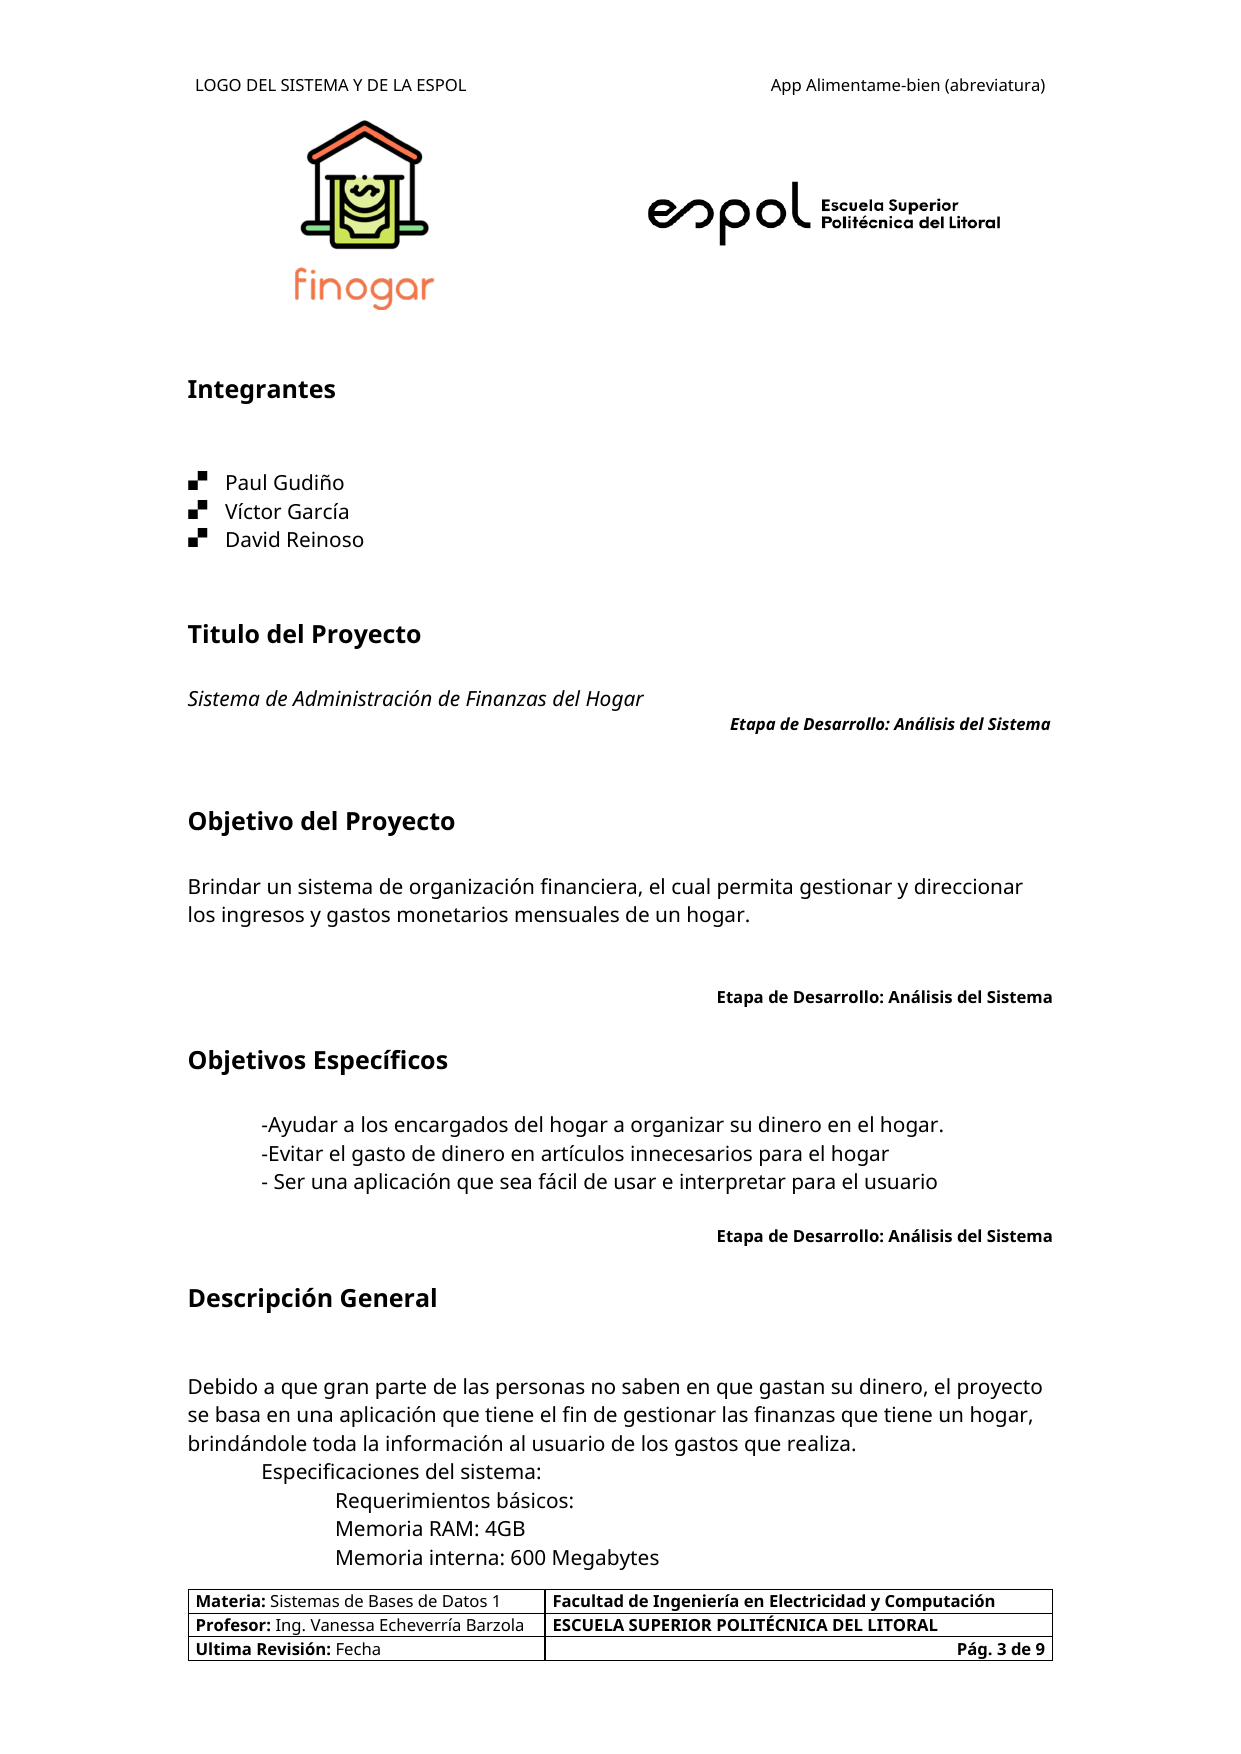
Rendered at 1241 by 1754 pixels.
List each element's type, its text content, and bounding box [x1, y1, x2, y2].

picture [293, 119, 436, 310]
subtitle Objetivos Específicos [187, 1042, 1053, 1076]
text Memoria RAM: 4GB [187, 1514, 1053, 1543]
list Paul Gudiño [187, 468, 1053, 497]
list Víctor García [187, 497, 1053, 525]
list David Reinoso [187, 525, 1053, 554]
subtitle Integrantes [187, 372, 1053, 406]
text Brindar un sistema de organización financiera, el cual permita gestionar y direccionar los ingresos y gastos monetarios mensuales de un hogar. [187, 872, 1053, 929]
subtitle Objetivo del Proyecto [187, 804, 1053, 838]
text Debido a que gran parte de las personas no saben en que gastan su dinero, el proyecto se basa en una aplicación que tiene el fin de gestionar las finanzas que tiene un hogar, brindándole toda la información al usuario de los gastos que realiza. [187, 1372, 1053, 1457]
text Etapa de Desarrollo: Análisis del Sistema [187, 713, 1053, 736]
text Especificaciones del sistema: [187, 1457, 1053, 1486]
text -Evitar el gasto de dinero en artículos innecesarios para el hogar [187, 1139, 1053, 1167]
subtitle Titulo del Proyecto [187, 616, 1053, 650]
subtitle Etapa de Desarrollo: Análisis del Sistema [187, 986, 1053, 1008]
text Memoria interna: 600 Megabytes [187, 1543, 1053, 1571]
picture [638, 173, 1006, 252]
subtitle Descripción General [187, 1281, 1053, 1315]
text - Ser una aplicación que sea fácil de usar e interpretar para el usuario [187, 1167, 1053, 1196]
subtitle Etapa de Desarrollo: Análisis del Sistema [187, 1224, 1053, 1247]
text -Ayudar a los encargados del hogar a organizar su dinero en el hogar. [187, 1111, 1053, 1139]
text Requerimientos básicos: [187, 1486, 1053, 1514]
text Sistema de Administración de Finanzas del Hogar [187, 684, 1053, 713]
